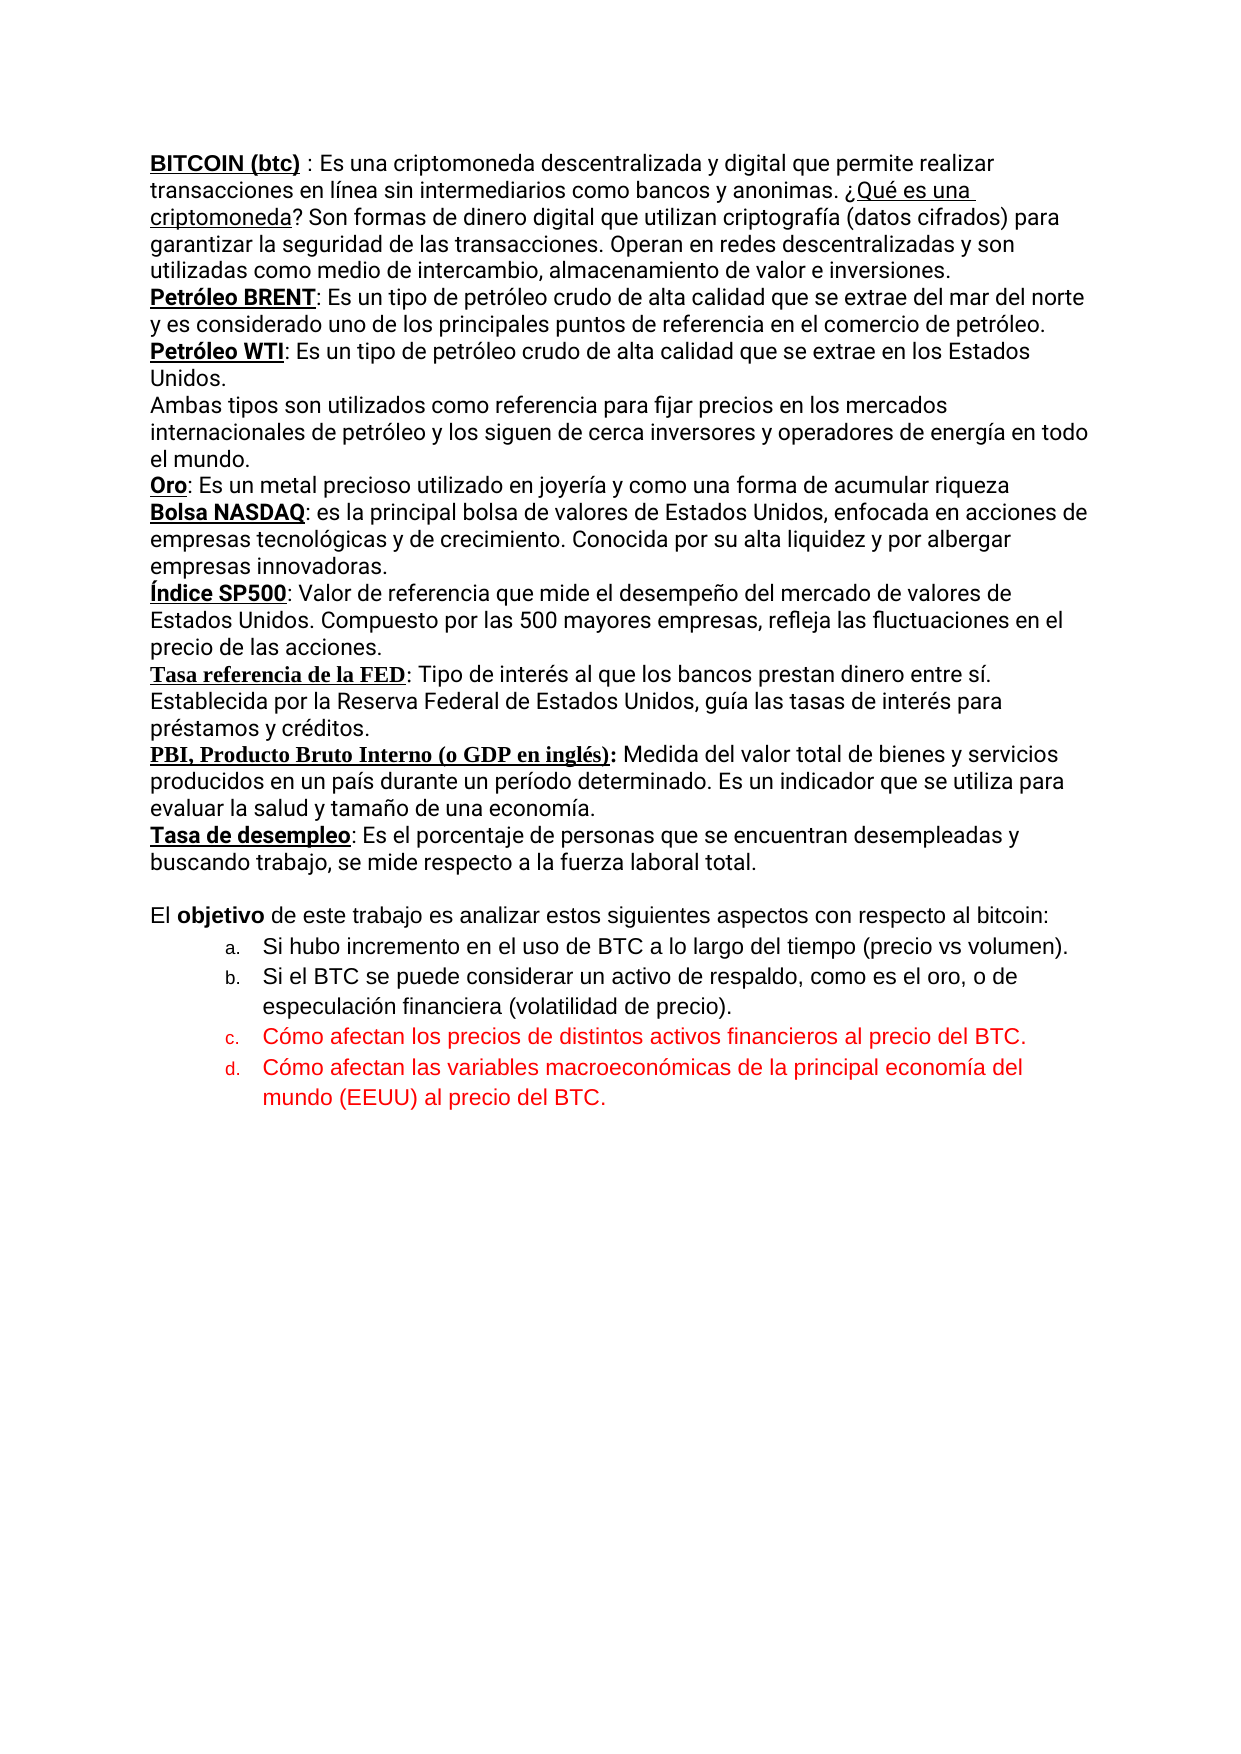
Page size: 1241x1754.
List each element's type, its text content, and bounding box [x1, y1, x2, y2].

text Petróleo BRENT: Es un tipo de petróleo crudo de alta calidad que se extrae del mar del norte y es considerado uno de los principales puntos de referencia en el comercio de petróleo. [150, 284, 1090, 338]
list Si hubo incremento en el uso de BTC a lo largo del tiempo (precio vs volumen). [225, 933, 1090, 959]
text Petróleo WTI: Es un tipo de petróleo crudo de alta calidad que se extrae en los Estados Unidos. [150, 338, 1090, 392]
text Ambas tipos son utilizados como referencia para fijar precios en los mercados internacionales de petróleo y los siguen de cerca inversores y operadores de energía en todo el mundo. [150, 392, 1090, 473]
text Índice SP500: Valor de referencia que mide el desempeño del mercado de valores de Estados Unidos. Compuesto por las 500 mayores empresas, refleja las fluctuaciones en el precio de las acciones. [150, 580, 1090, 661]
text BITCOIN (btc) : Es una criptomoneda descentralizada y digital que permite realizar transacciones en línea sin intermediarios como bancos y anonimas. ¿Qué es una criptomoneda? Son formas de dinero digital que utilizan criptografía (datos cifrados) para garantizar la seguridad de las transacciones. Operan en redes descentralizadas y son utilizadas como medio de intercambio, almacenamiento de valor e inversiones. [150, 150, 1090, 284]
text El objetivo de este trabajo es analizar estos siguientes aspectos con respecto al bitcoin: [150, 902, 1090, 929]
text Tasa referencia de la FED: Tipo de interés al que los bancos prestan dinero entre sí. Establecida por la Reserva Federal de Estados Unidos, guía las tasas de interés para préstamos y créditos. [150, 661, 1090, 742]
text PBI, Producto Bruto Interno (o GDP en inglés): Medida del valor total de bienes y servicios producidos en un país durante un período determinado. Es un indicador que se utiliza para evaluar la salud y tamaño de una economía. [150, 742, 1090, 822]
list Cómo afectan las variables macroeconómicas de la principal economía del mundo (EEUU) al precio del BTC. [225, 1053, 1090, 1110]
list Si el BTC se puede considerar un activo de respaldo, como es el oro, o de especulación financiera (volatilidad de precio). [225, 963, 1090, 1019]
text Tasa de desempleo: Es el porcentaje de personas que se encuentran desempleadas y buscando trabajo, se mide respecto a la fuerza laboral total. [150, 822, 1090, 876]
text Bolsa NASDAQ: es la principal bolsa de valores de Estados Unidos, enfocada en acciones de empresas tecnológicas y de crecimiento. Conocida por su alta liquidez y por albergar empresas innovadoras. [150, 499, 1090, 580]
text Oro: Es un metal precioso utilizado en joyería y como una forma de acumular riqueza [150, 473, 1090, 499]
list Cómo afectan los precios de distintos activos financieros al precio del BTC. [225, 1023, 1090, 1049]
